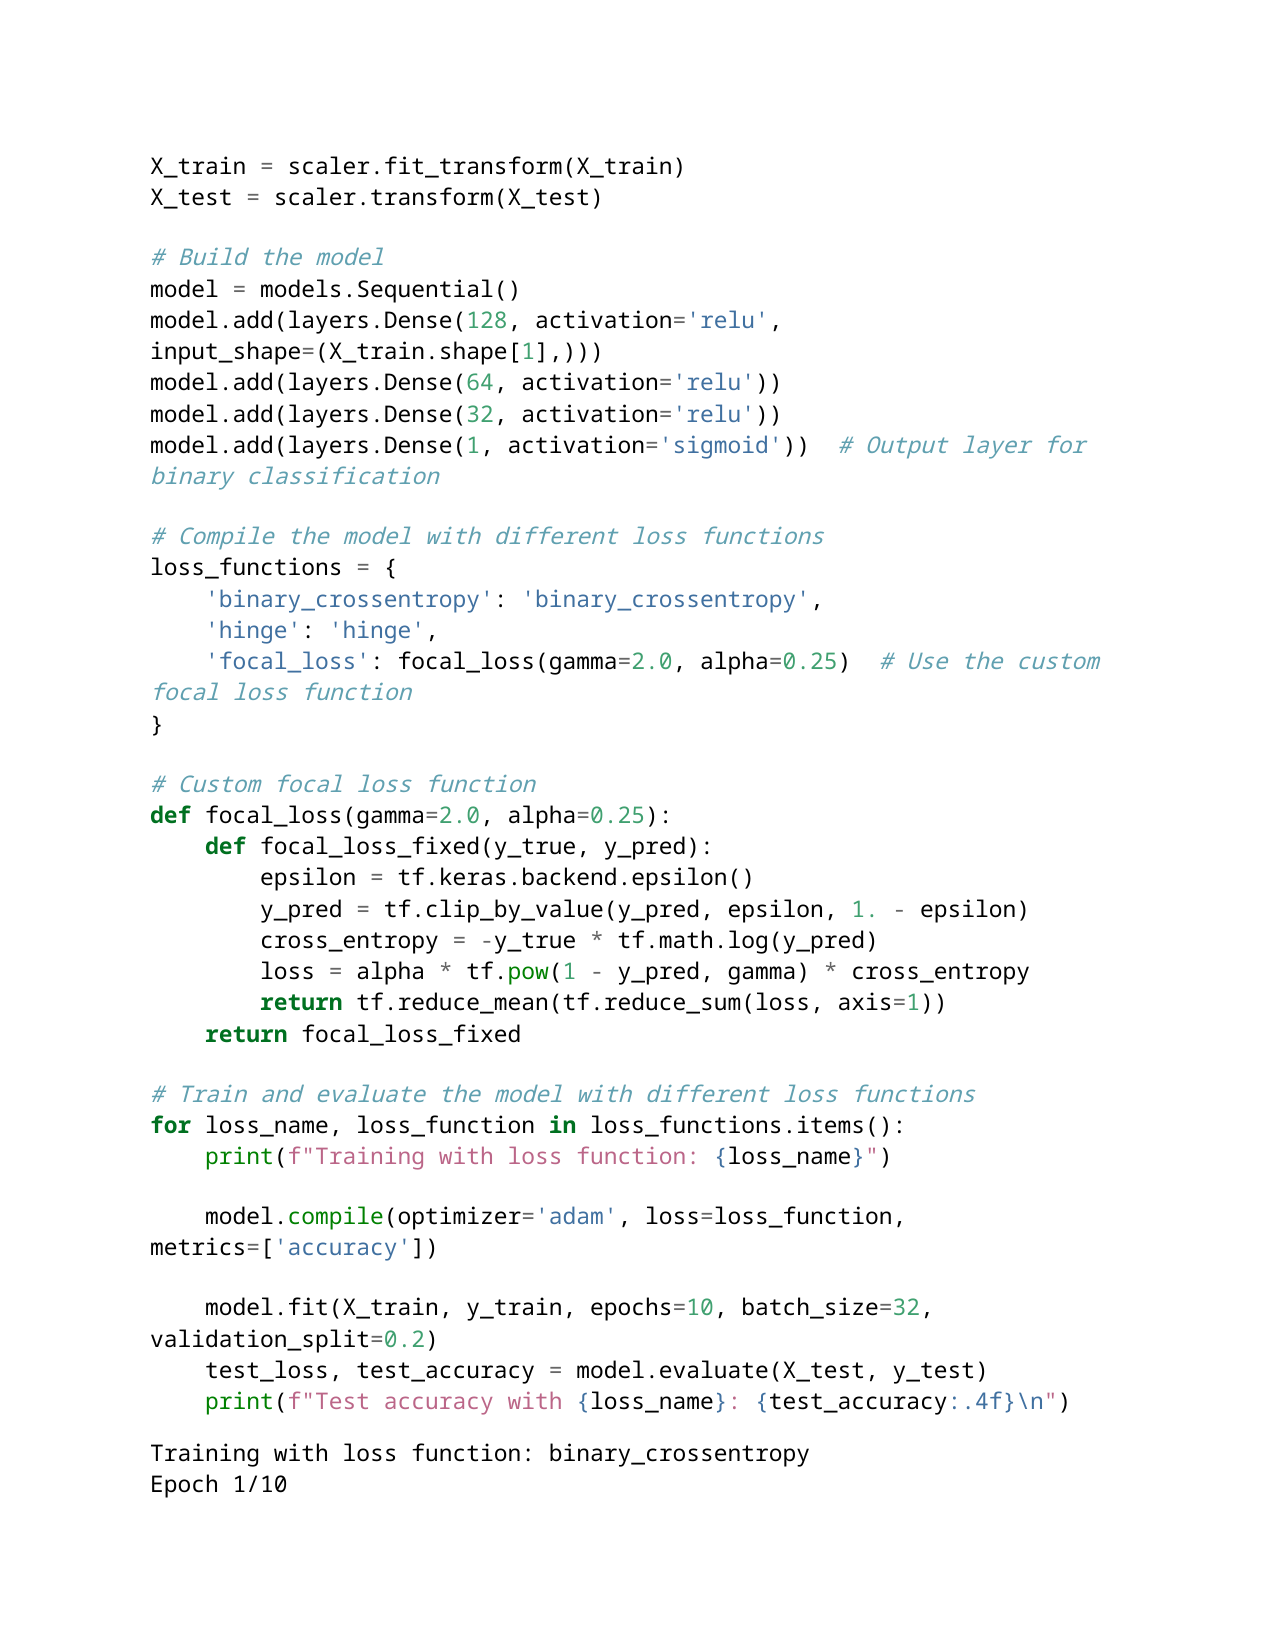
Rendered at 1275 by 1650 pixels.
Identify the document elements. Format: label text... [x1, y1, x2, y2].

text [150, 150, 1125, 1416]
text Training with loss function: binary_crossentropy Epoch 1/10 [150, 1437, 1125, 1499]
